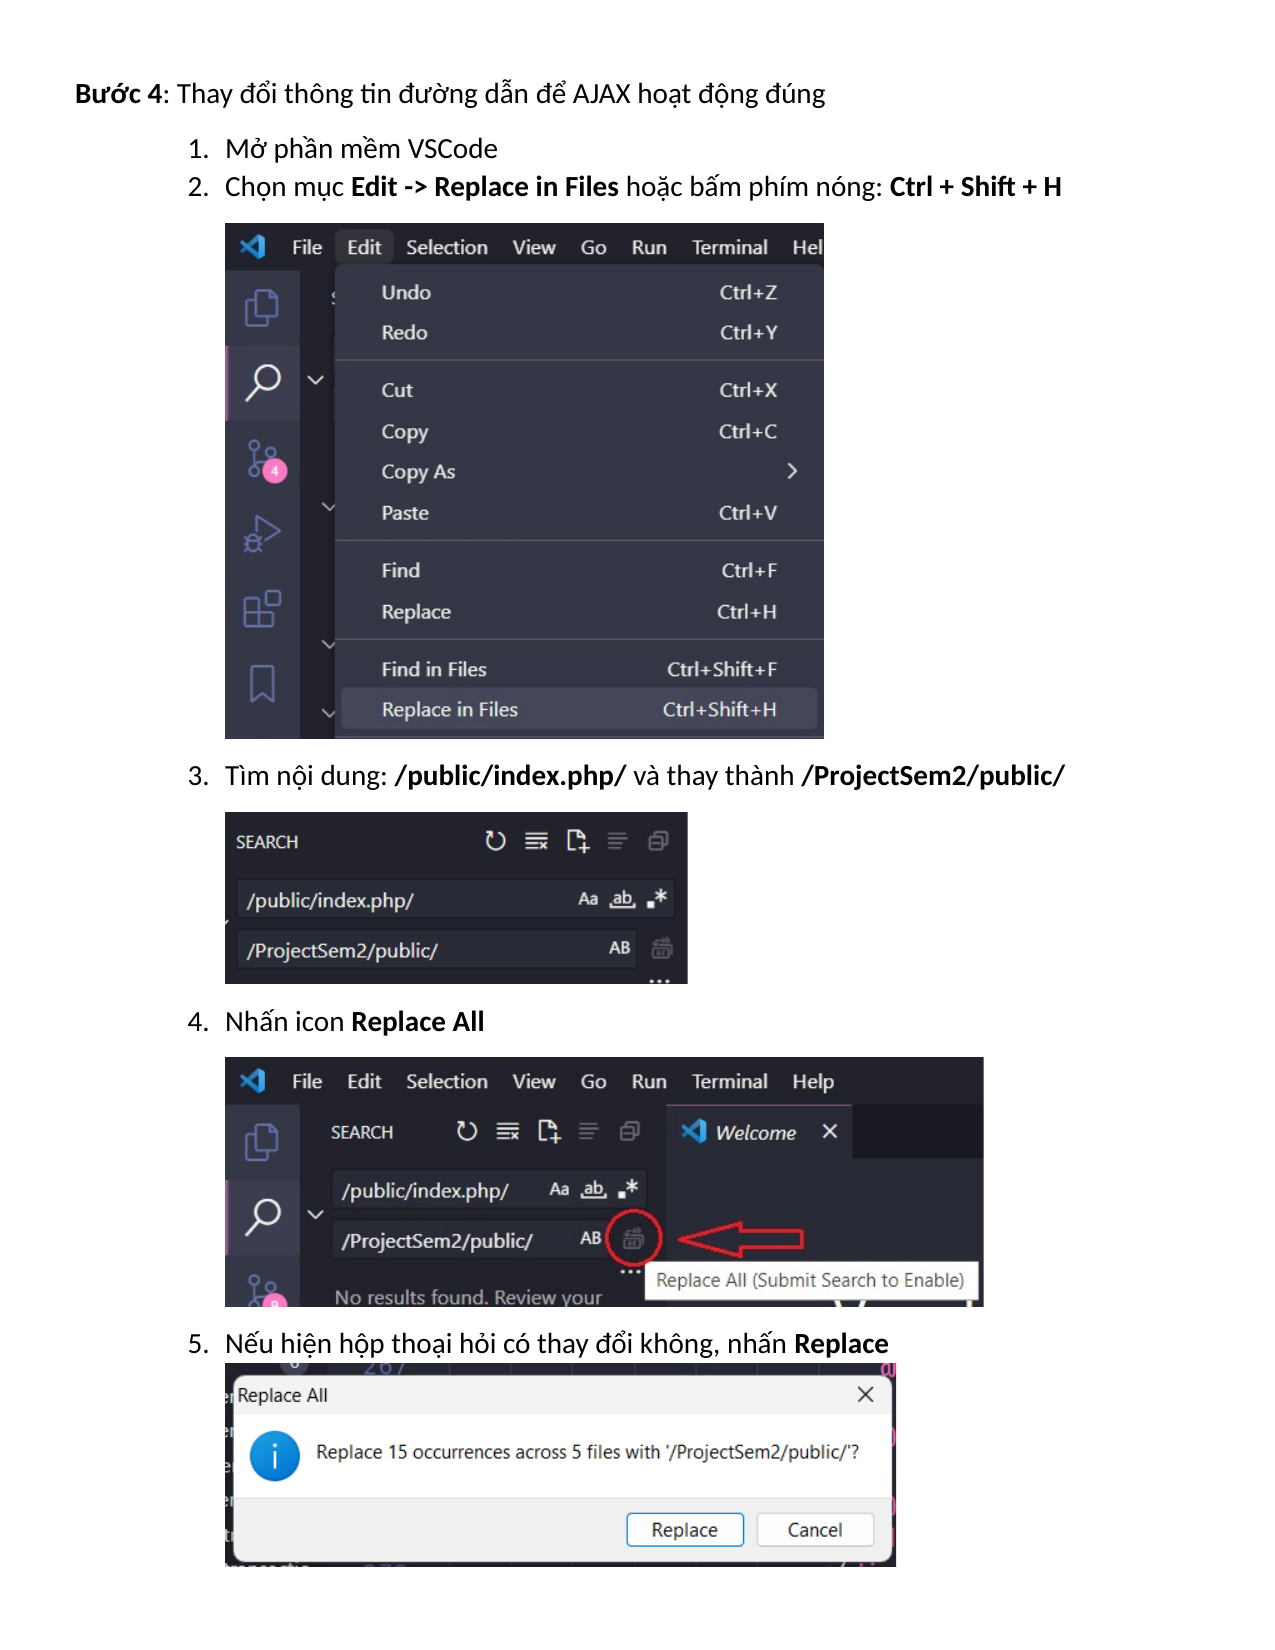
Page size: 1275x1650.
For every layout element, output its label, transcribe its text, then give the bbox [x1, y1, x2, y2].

list Mở phần mềm VSCode [187, 130, 1200, 166]
picture [225, 1057, 984, 1307]
text Bước 4: Thay đổi thông tin đường dẫn để AJAX hoạt động đúng [75, 75, 1200, 111]
picture [225, 1363, 897, 1567]
list Chọn mục Edit -> Replace in Files hoặc bấm phím nóng: Ctrl + Shift + H [187, 168, 1200, 204]
list Nếu hiện hộp thoại hỏi có thay đổi không, nhấn Replace [187, 1325, 1200, 1361]
picture [225, 812, 688, 984]
picture [225, 223, 824, 739]
list Tìm nội dung: /public/index.php/ và thay thành /ProjectSem2/public/ [187, 757, 1200, 793]
list Nhấn icon Replace All [187, 1003, 1200, 1038]
